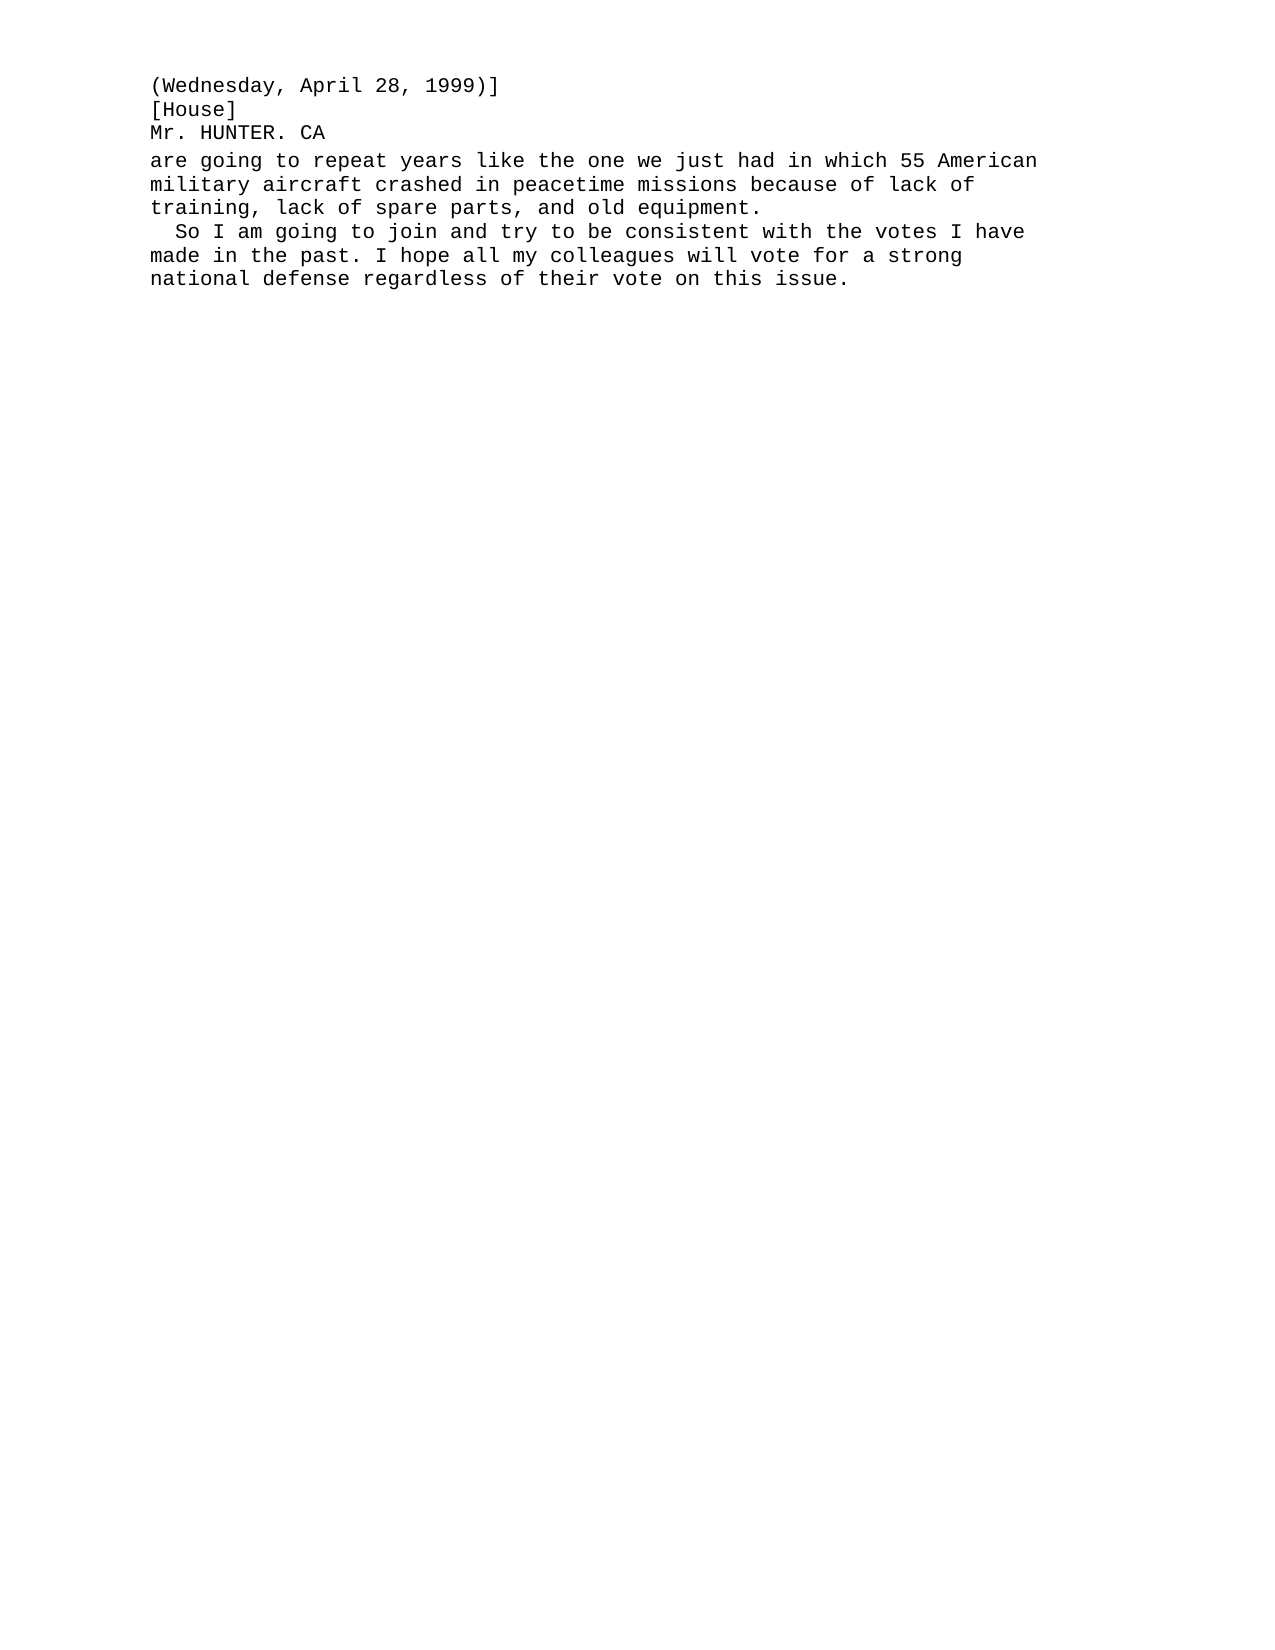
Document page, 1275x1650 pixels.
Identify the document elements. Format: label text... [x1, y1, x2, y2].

text training, lack of spare parts, and old equipment. [150, 197, 1125, 221]
text national defense regardless of their vote on this issue. [150, 268, 1125, 292]
text So I am going to join and try to be consistent with the votes I have [150, 221, 1125, 244]
text are going to repeat years like the one we just had in which 55 American [150, 150, 1125, 174]
text military aircraft crashed in peacetime missions because of lack of [150, 174, 1125, 197]
text made in the past. I hope all my colleagues will vote for a strong [150, 244, 1125, 268]
